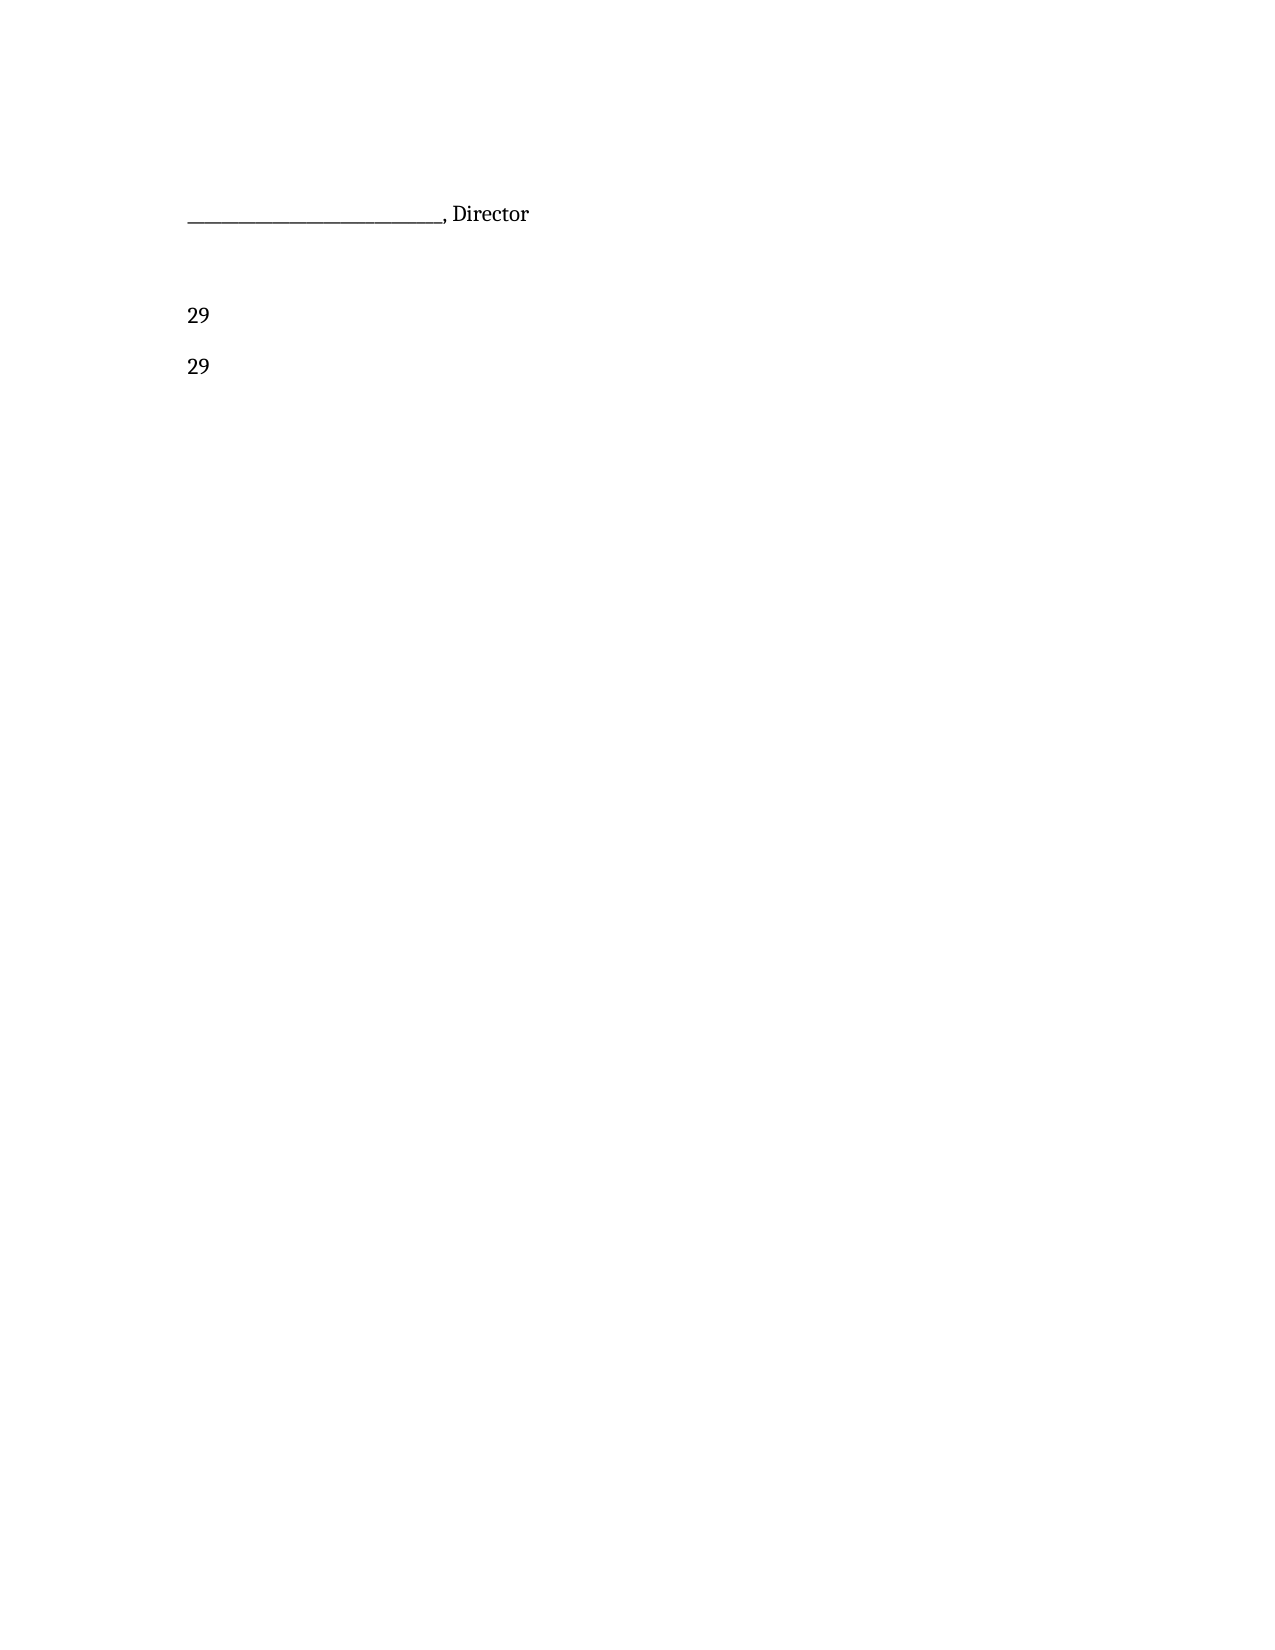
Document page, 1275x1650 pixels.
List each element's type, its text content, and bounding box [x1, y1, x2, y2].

text 29 [187, 303, 1087, 329]
text 29 [187, 354, 1087, 381]
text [187, 201, 1087, 227]
